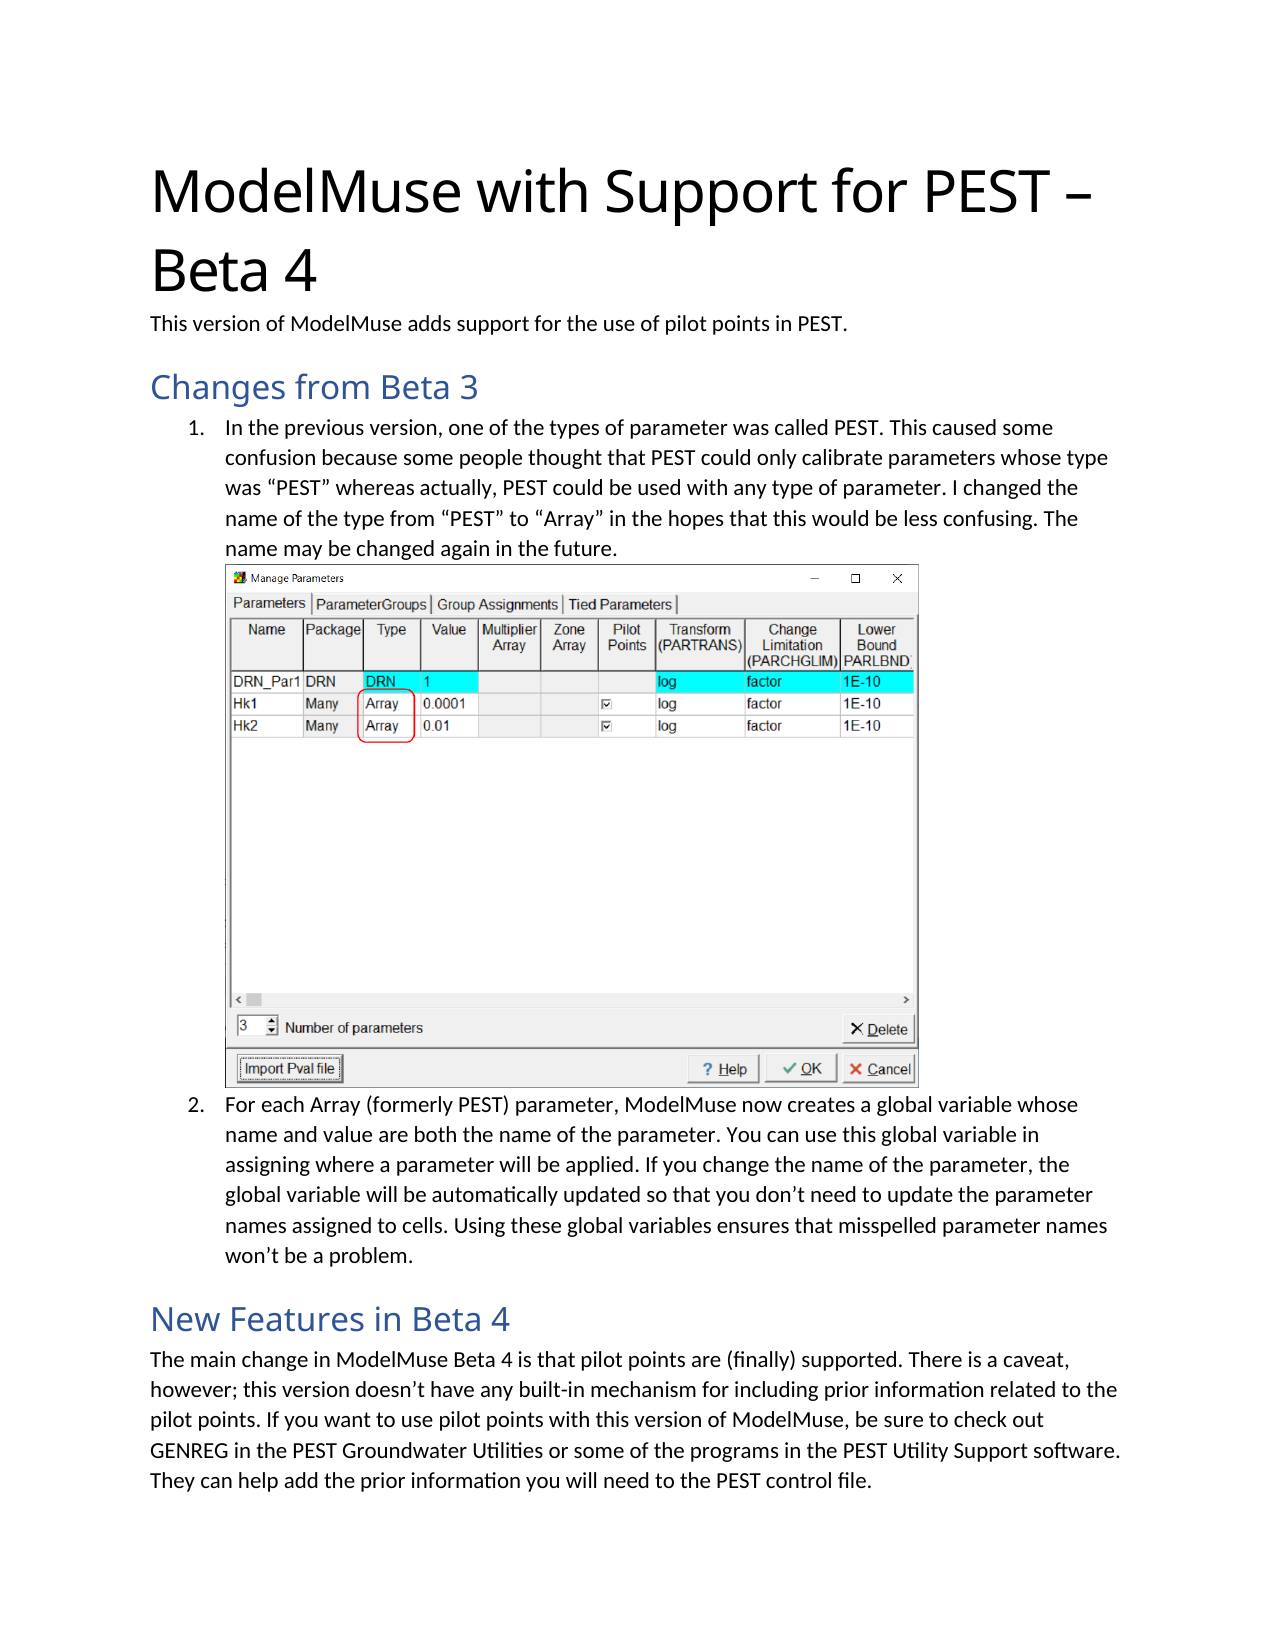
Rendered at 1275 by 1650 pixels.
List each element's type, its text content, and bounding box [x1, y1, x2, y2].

text The main change in ModelMuse Beta 4 is that pilot points are (finally) supported. There is a caveat, however; this version doesn’t have any built-in mechanism for including prior information related to the pilot points. If you want to use pilot points with this version of ModelMuse, be sure to check out GENREG in the PEST Groundwater Utilities or some of the programs in the PEST Utility Support software. They can help add the prior information you will need to the PEST control file. [150, 1345, 1125, 1494]
picture [225, 564, 919, 1088]
title ModelMuse with Support for PEST – Beta 4 [150, 150, 1125, 309]
list For each Array (formerly PEST) parameter, ModelMuse now creates a global variable whose name and value are both the name of the parameter. You can use this global variable in assigning where a parameter will be applied. If you change the name of the parameter, the global variable will be automatically updated so that you don’t need to update the parameter names assigned to cells. Using these global variables ensures that misspelled parameter names won’t be a problem. [187, 1090, 1125, 1269]
subtitle New Features in Beta 4 [150, 1296, 1125, 1342]
subtitle Changes from Beta 3 [150, 364, 1125, 409]
text This version of ModelMuse adds support for the use of pilot points in PEST. [150, 309, 1125, 337]
